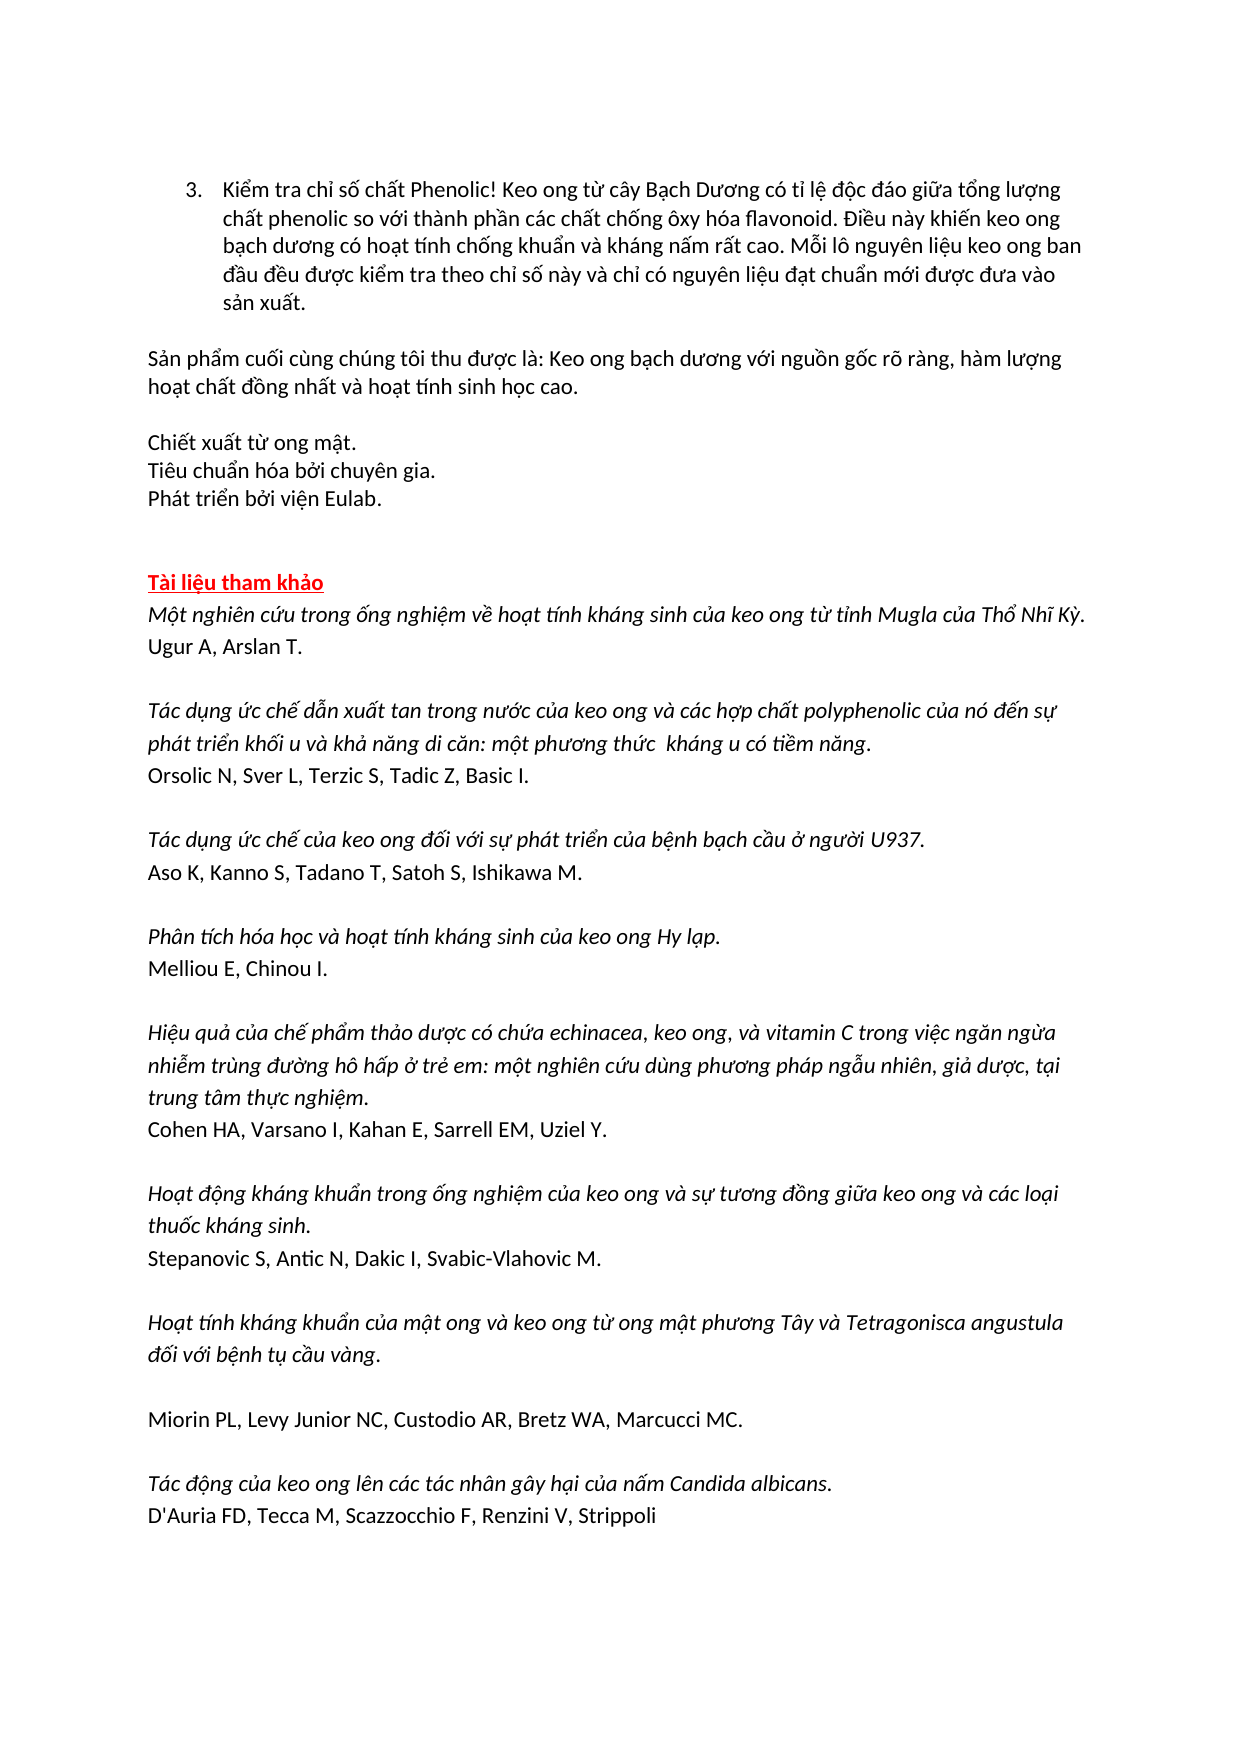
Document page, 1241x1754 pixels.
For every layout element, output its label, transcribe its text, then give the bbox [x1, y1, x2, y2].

text Tiêu chuẩn hóa bởi chuyên gia. [148, 456, 1093, 484]
text Ugur A, Arslan T. [148, 632, 1093, 692]
text Tác dụng ức chế dẫn xuất tan trong nước của keo ong và các hợp chất polyphenolic của nó đến sự phát triển khối u và khả năng di căn: một phương thức kháng u có tiềm năng. Orsolic N, Sver L, Terzic S, Tadic Z, Basic I. [148, 697, 1093, 789]
list Kiểm tra chỉ số chất Phenolic! Keo ong từ cây Bạch Dương có tỉ lệ độc đáo giữa tổng lượng chất phenolic so với thành phần các chất chống ôxy hóa flavonoid. Điều này khiến keo ong bạch dương có hoạt tính chống khuẩn và kháng nấm rất cao. Mỗi lô nguyên liệu keo ong ban đầu đều được kiểm tra theo chỉ số này và chỉ có nguyên liệu đạt chuẩn mới được đưa vào sản xuất. [185, 176, 1093, 316]
text Tài liệu tham khảo [148, 568, 1093, 596]
text Hoạt động kháng khuẩn trong ống nghiệm của keo ong và sự tương đồng giữa keo ong và các loại thuốc kháng sinh. Stepanovic S, Antic N, Dakic I, Svabic-Vlahovic M. [148, 1179, 1093, 1272]
text Hoạt tính kháng khuẩn của mật ong và keo ong từ ong mật phương Tây và Tetragonisca angustula đối với bệnh tụ cầu vàng. Miorin PL, Levy Junior NC, Custodio AR, Bretz WA, Marcucci MC. [148, 1308, 1093, 1433]
text Phân tích hóa học và hoạt tính kháng sinh của keo ong Hy lạp. Melliou E, Chinou I. [148, 922, 1093, 982]
text Sản phẩm cuối cùng chúng tôi thu được là: Keo ong bạch dương với nguồn gốc rõ ràng, hàm lượng hoạt chất đồng nhất và hoạt tính sinh học cao. [148, 344, 1093, 400]
text Một nghiên cứu trong ống nghiệm về hoạt tính kháng sinh của keo ong từ tỉnh Mugla của Thổ Nhĩ Kỳ. [148, 600, 1093, 628]
text Hiệu quả của chế phẩm thảo dược có chứa echinacea, keo ong, và vitamin C trong việc ngăn ngừa nhiễm trùng đường hô hấp ở trẻ em: một nghiên cứu dùng phương pháp ngẫu nhiên, giả dược, tại trung tâm thực nghiệm. Cohen HA, Varsano I, Kahan E, Sarrell EM, Uziel Y. [148, 1018, 1093, 1143]
text Tác động của keo ong lên các tác nhân gây hại của nấm Candida albicans. D'Auria FD, Tecca M, Scazzocchio F, Renzini V, Strippoli [148, 1469, 1093, 1529]
text Phát triển bởi viện Eulab. [148, 484, 1093, 512]
text Chiết xuất từ ong mật. [148, 428, 1093, 456]
text Tác dụng ức chế của keo ong đối với sự phát triển của bệnh bạch cầu ở người U937. Aso K, Kanno S, Tadano T, Satoh S, Ishikawa M. [148, 825, 1093, 886]
